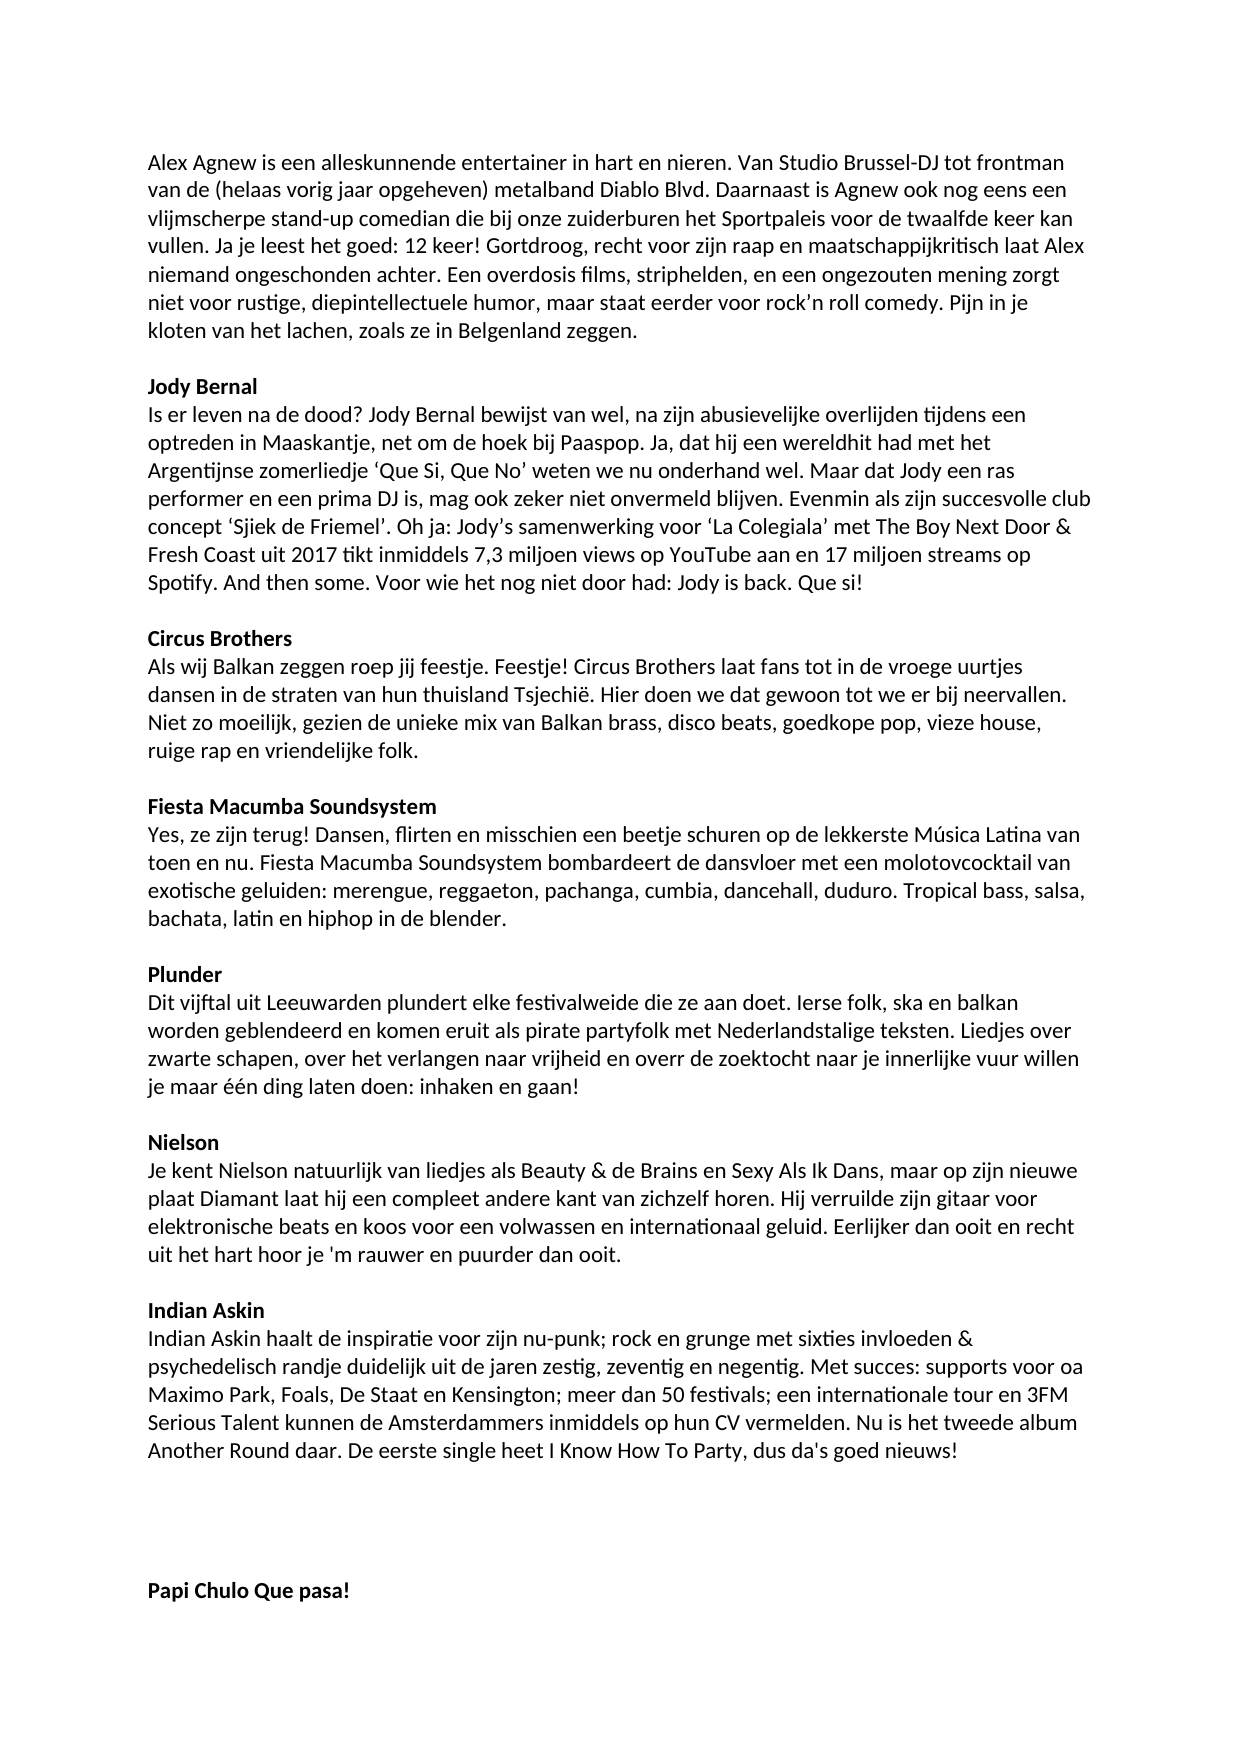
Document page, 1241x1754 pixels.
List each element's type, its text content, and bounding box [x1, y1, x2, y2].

text Jody Bernal [148, 372, 1093, 400]
text Indian Askin haalt de inspiratie voor zijn nu-punk; rock en grunge met sixties invloeden & psychedelisch randje duidelijk uit de jaren zestig, zeventig en negentig. Met succes: supports voor oa Maximo Park, Foals, De Staat en Kensington; meer dan 50 festivals; een internationale tour en 3FM Serious Talent kunnen de Amsterdammers inmiddels op hun CV vermelden. Nu is het tweede album Another Round daar. De eerste single heet I Know How To Party, dus da's goed nieuws! [148, 1324, 1093, 1464]
text Indian Askin [148, 1296, 1093, 1324]
text Dit vijftal uit Leeuwarden plundert elke festivalweide die ze aan doet. Ierse folk, ska en balkan worden geblendeerd en komen eruit als pirate partyfolk met Nederlandstalige teksten. Liedjes over zwarte schapen, over het verlangen naar vrijheid en overr de zoektocht naar je innerlijke vuur willen je maar één ding laten doen: inhaken en gaan! [148, 988, 1093, 1100]
text Circus Brothers [148, 624, 1093, 652]
text Fiesta Macumba Soundsystem [148, 792, 1093, 820]
text Papi Chulo Que pasa! [148, 1577, 1093, 1605]
text Yes, ze zijn terug! Dansen, flirten en misschien een beetje schuren op de lekkerste Música Latina van toen en nu. Fiesta Macumba Soundsystem bombardeert de dansvloer met een molotovcocktail van exotische geluiden: merengue, reggaeton, pachanga, cumbia, dancehall, duduro. Tropical bass, salsa, bachata, latin en hiphop in de blender. [148, 820, 1093, 932]
text Alex Agnew is een alleskunnende entertainer in hart en nieren. Van Studio Brussel-DJ tot frontman van de (helaas vorig jaar opgeheven) metalband Diablo Blvd. Daarnaast is Agnew ook nog eens een vlijmscherpe stand-up comedian die bij onze zuiderburen het Sportpaleis voor de twaalfde keer kan vullen. Ja je leest het goed: 12 keer! Gortdroog, recht voor zijn raap en maatschappijkritisch laat Alex niemand ongeschonden achter. Een overdosis films, striphelden, en een ongezouten mening zorgt niet voor rustige, diepintellectuele humor, maar staat eerder voor rock’n roll comedy. Pijn in je kloten van het lachen, zoals ze in Belgenland zeggen. [148, 148, 1093, 344]
text Is er leven na de dood? Jody Bernal bewijst van wel, na zijn abusievelijke overlijden tijdens een optreden in Maaskantje, net om de hoek bij Paaspop. Ja, dat hij een wereldhit had met het Argentijnse zomerliedje ‘Que Si, Que No’ weten we nu onderhand wel. Maar dat Jody een ras performer en een prima DJ is, mag ook zeker niet onvermeld blijven. Evenmin als zijn succesvolle club concept ‘Sjiek de Friemel’. Oh ja: Jody’s samenwerking voor ‘La Colegiala’ met The Boy Next Door & Fresh Coast uit 2017 tikt inmiddels 7,3 miljoen views op YouTube aan en 17 miljoen streams op Spotify. And then some. Voor wie het nog niet door had: Jody is back. Que si! [148, 400, 1093, 596]
text Als wij Balkan zeggen roep jij feestje. Feestje! Circus Brothers laat fans tot in de vroege uurtjes dansen in de straten van hun thuisland Tsjechië. Hier doen we dat gewoon tot we er bij neervallen. Niet zo moeilijk, gezien de unieke mix van Balkan brass, disco beats, goedkope pop, vieze house, ruige rap en vriendelijke folk. [148, 652, 1093, 764]
text Je kent Nielson natuurlijk van liedjes als Beauty & de Brains en Sexy Als Ik Dans, maar op zijn nieuwe plaat Diamant laat hij een compleet andere kant van zichzelf horen. Hij verruilde zijn gitaar voor elektronische beats en koos voor een volwassen en internationaal geluid. Eerlijker dan ooit en recht uit het hart hoor je 'm rauwer en puurder dan ooit. [148, 1156, 1093, 1268]
text Nielson [148, 1128, 1093, 1156]
text Plunder [148, 960, 1093, 988]
